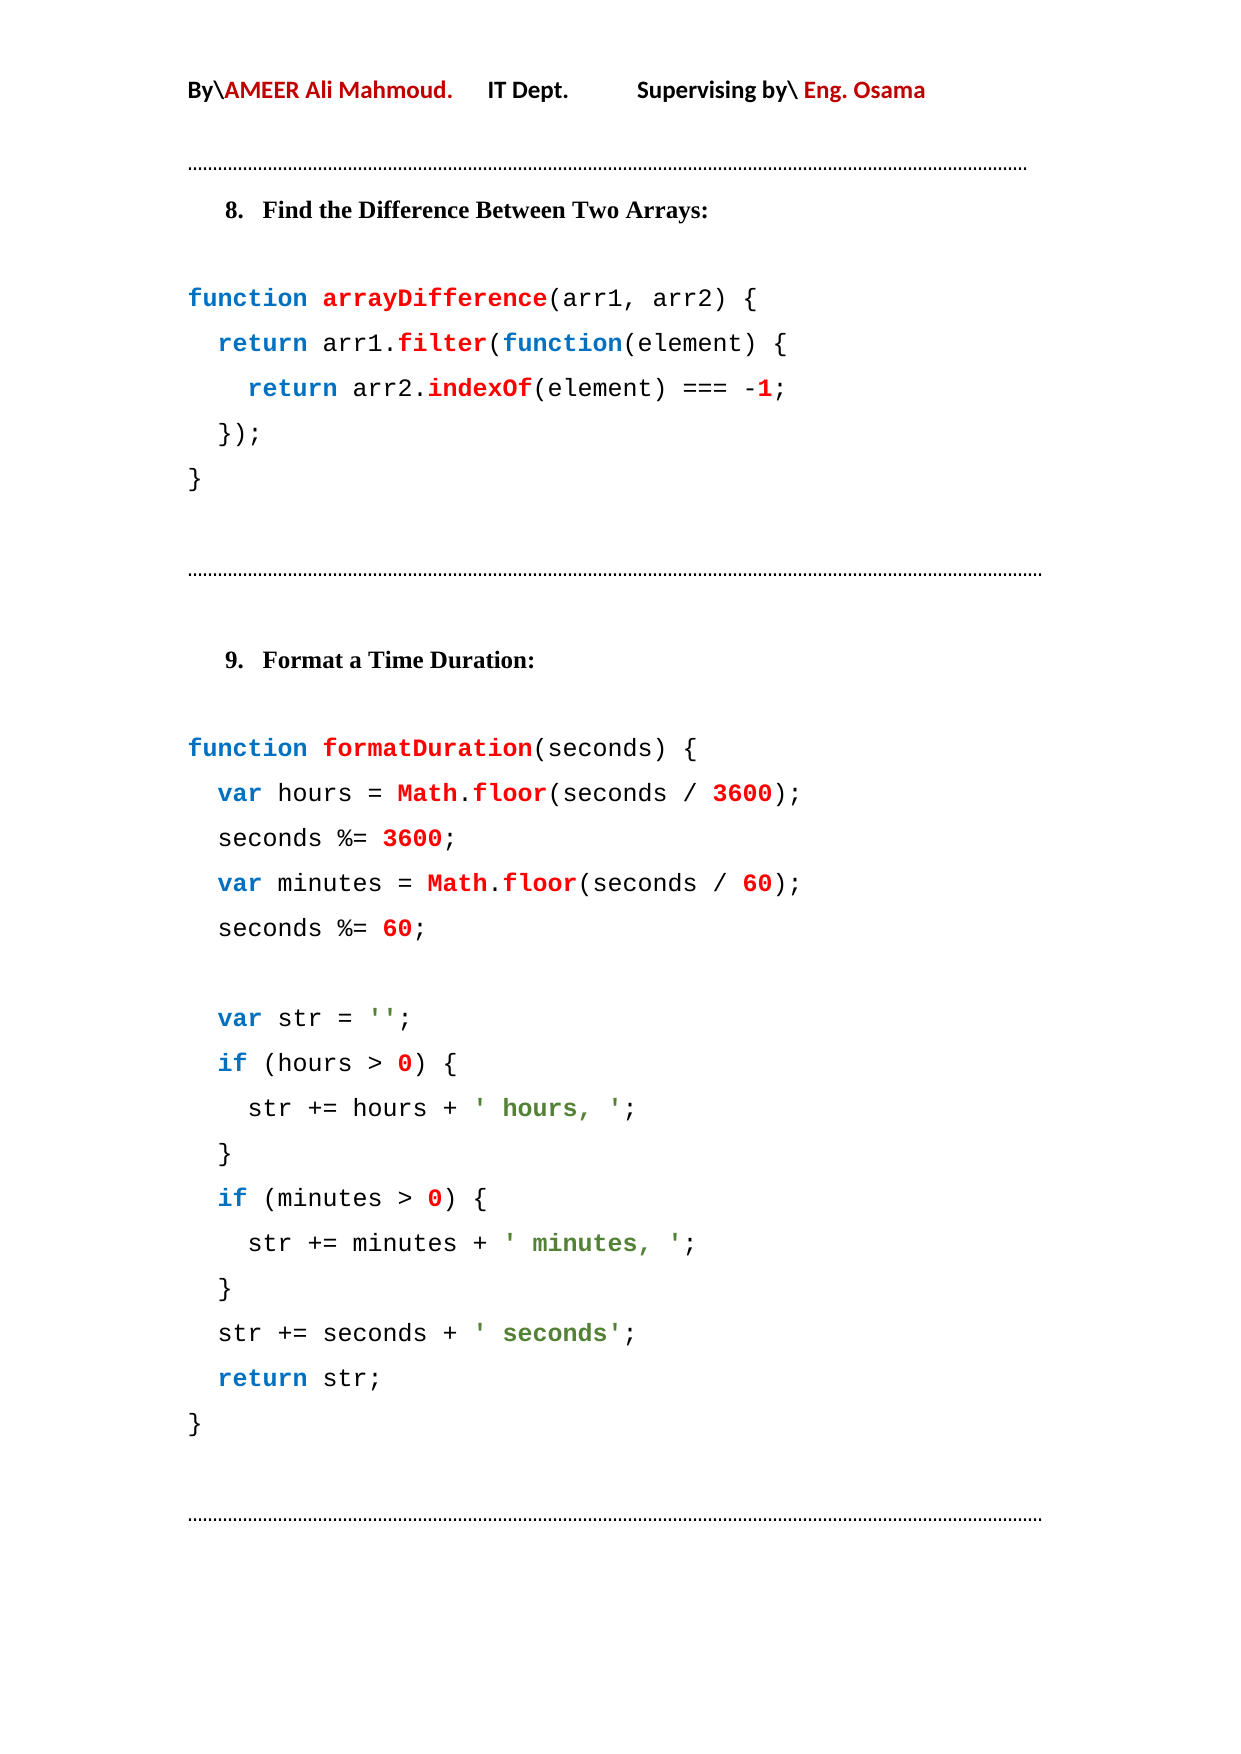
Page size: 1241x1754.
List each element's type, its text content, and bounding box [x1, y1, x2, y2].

text } [187, 1276, 1053, 1304]
text …………………………………………………………………………………………………………………………………………………… [187, 150, 1053, 178]
text var minutes = Math.floor(seconds / 60); [187, 871, 1053, 899]
text seconds %= 60; [187, 916, 1053, 944]
text seconds %= 3600; [187, 826, 1053, 854]
list Format a Time Duration: [225, 645, 1053, 674]
text ……………………………………………………………………………………………………………………………………………………… [187, 555, 1053, 584]
text ……………………………………………………………………………………………………………………………………………………… [187, 1501, 1053, 1529]
text } [187, 1411, 1053, 1439]
text } [187, 465, 1053, 494]
text function formatDuration(seconds) { [187, 736, 1053, 764]
text str += hours + ' hours, '; [187, 1096, 1053, 1124]
text return str; [187, 1366, 1053, 1394]
text return arr1.filter(function(element) { [187, 330, 1053, 359]
text var hours = Math.floor(seconds / 3600); [187, 781, 1053, 809]
text if (hours > 0) { [187, 1051, 1053, 1079]
text function arrayDifference(arr1, arr2) { [187, 285, 1053, 314]
text } [187, 1141, 1053, 1169]
text str += minutes + ' minutes, '; [187, 1231, 1053, 1259]
text }); [187, 420, 1053, 449]
text return arr2.indexOf(element) === -1; [187, 375, 1053, 404]
list Find the Difference Between Two Arrays: [225, 195, 1053, 224]
text str += seconds + ' seconds'; [187, 1321, 1053, 1349]
text if (minutes > 0) { [187, 1186, 1053, 1214]
text var str = ''; [187, 1006, 1053, 1034]
